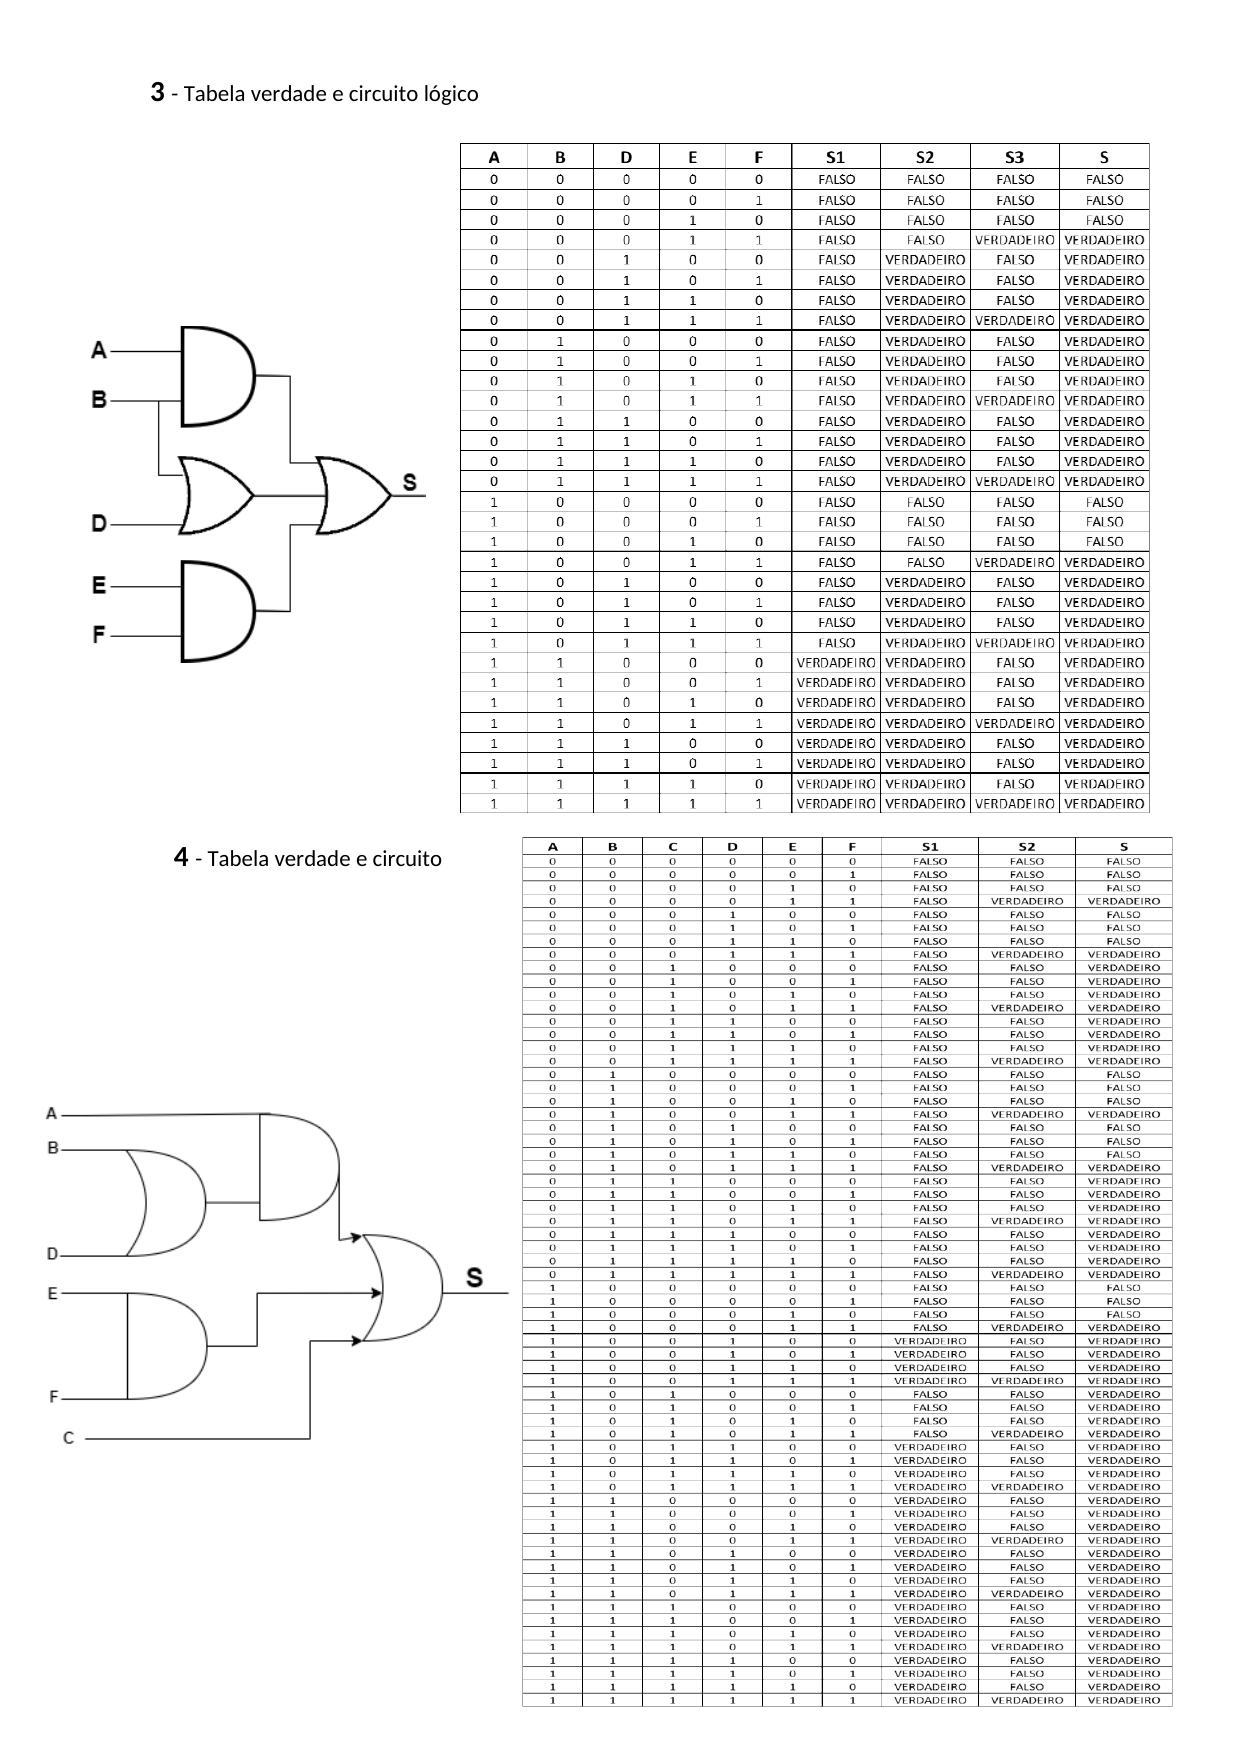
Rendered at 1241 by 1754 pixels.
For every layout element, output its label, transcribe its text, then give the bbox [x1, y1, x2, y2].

picture [522, 837, 1173, 1707]
picture [45, 1094, 512, 1461]
list - Tabela verdade e circuito lógico [150, 73, 1171, 109]
picture [460, 143, 1150, 813]
picture [90, 326, 426, 663]
